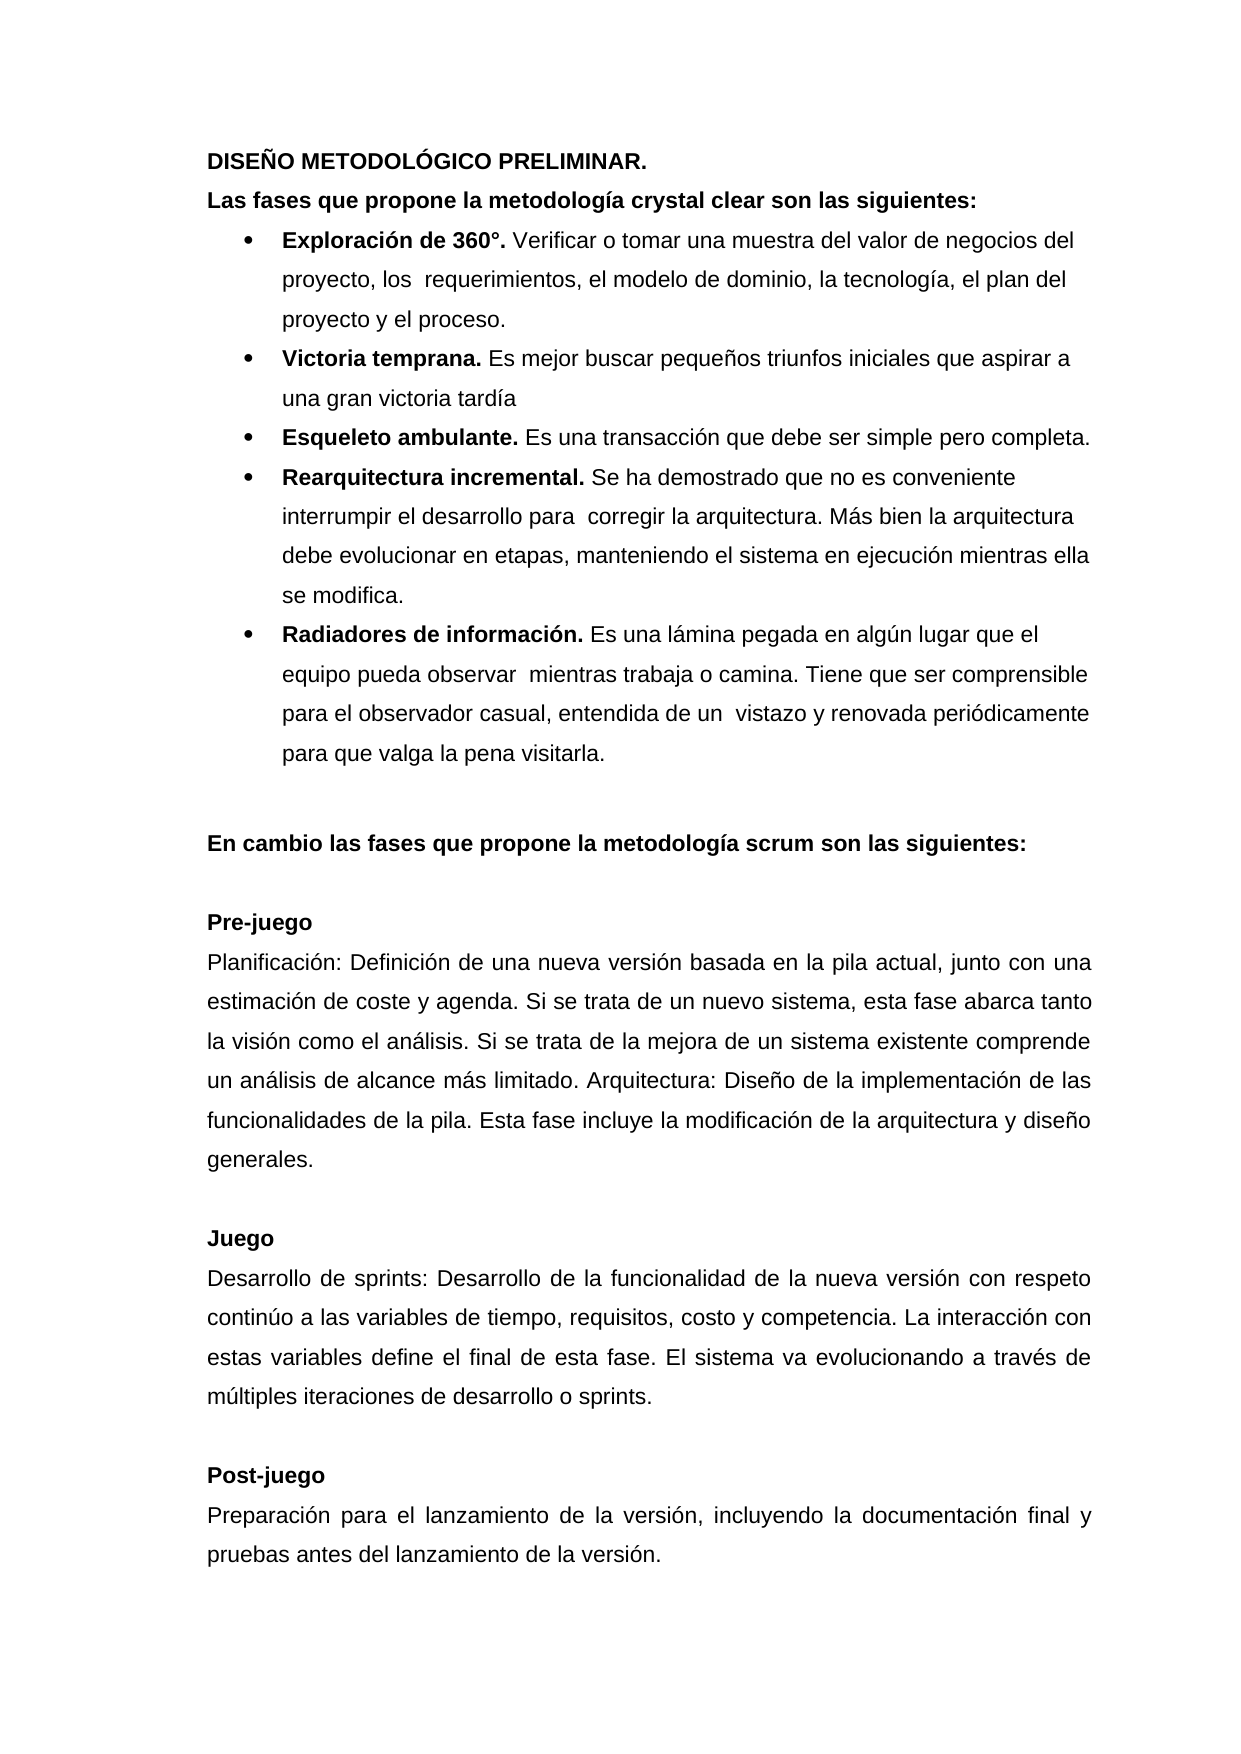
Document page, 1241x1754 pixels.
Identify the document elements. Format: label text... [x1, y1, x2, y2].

text Preparación para el lanzamiento de la versión, incluyendo la documentación final y pruebas antes del lanzamiento de la versión. [207, 1502, 1092, 1567]
text Planificación: Definición de una nueva versión basada en la pila actual, junto con una estimación de coste y agenda. Si se trata de un nuevo sistema, esta fase abarca tanto la visión como el análisis. Si se trata de la mejora de un sistema existente comprende un análisis de alcance más limitado. Arquitectura: Diseño de la implementación de las funcionalidades de la pila. Esta fase incluye la modificación de la arquitectura y diseño generales. [207, 949, 1092, 1173]
list Radiadores de información. Es una lámina pegada en algún lugar que el equipo pueda observar mientras trabaja o camina. Tiene que ser comprensible para el observador casual, entendida de un vistazo y renovada periódicamente para que valga la pena visitarla. [244, 621, 1092, 766]
text Desarrollo de sprints: Desarrollo de la funcionalidad de la nueva versión con respeto continúo a las variables de tiempo, requisitos, costo y competencia. La interacción con estas variables define el final de esta fase. El sistema va evolucionando a través de múltiples iteraciones de desarrollo o sprints. [207, 1265, 1092, 1409]
list Rearquitectura incremental. Se ha demostrado que no es conveniente interrumpir el desarrollo para corregir la arquitectura. Más bien la arquitectura debe evolucionar en etapas, manteniendo el sistema en ejecución mientras ella se modiﬁca. [244, 463, 1092, 608]
text Las fases que propone la metodología crystal clear son las siguientes: [207, 187, 1092, 213]
text En cambio las fases que propone la metodología scrum son las siguientes: [207, 830, 1092, 857]
text DISEÑO METODOLÓGICO PRELIMINAR. [207, 148, 1092, 174]
text Juego [207, 1225, 1092, 1252]
list Victoria temprana. Es mejor buscar pequeños triunfos iniciales que aspirar a una gran victoria tardía [244, 345, 1092, 411]
list Exploración de 360°. Veriﬁcar o tomar una muestra del valor de negocios del proyecto, los requerimientos, el modelo de dominio, la tecnología, el plan del proyecto y el proceso. [244, 227, 1092, 332]
text Pre-juego [207, 909, 1092, 936]
list Esqueleto ambulante. Es una transacción que debe ser simple pero completa. [244, 424, 1092, 450]
text Post-juego [207, 1462, 1092, 1488]
